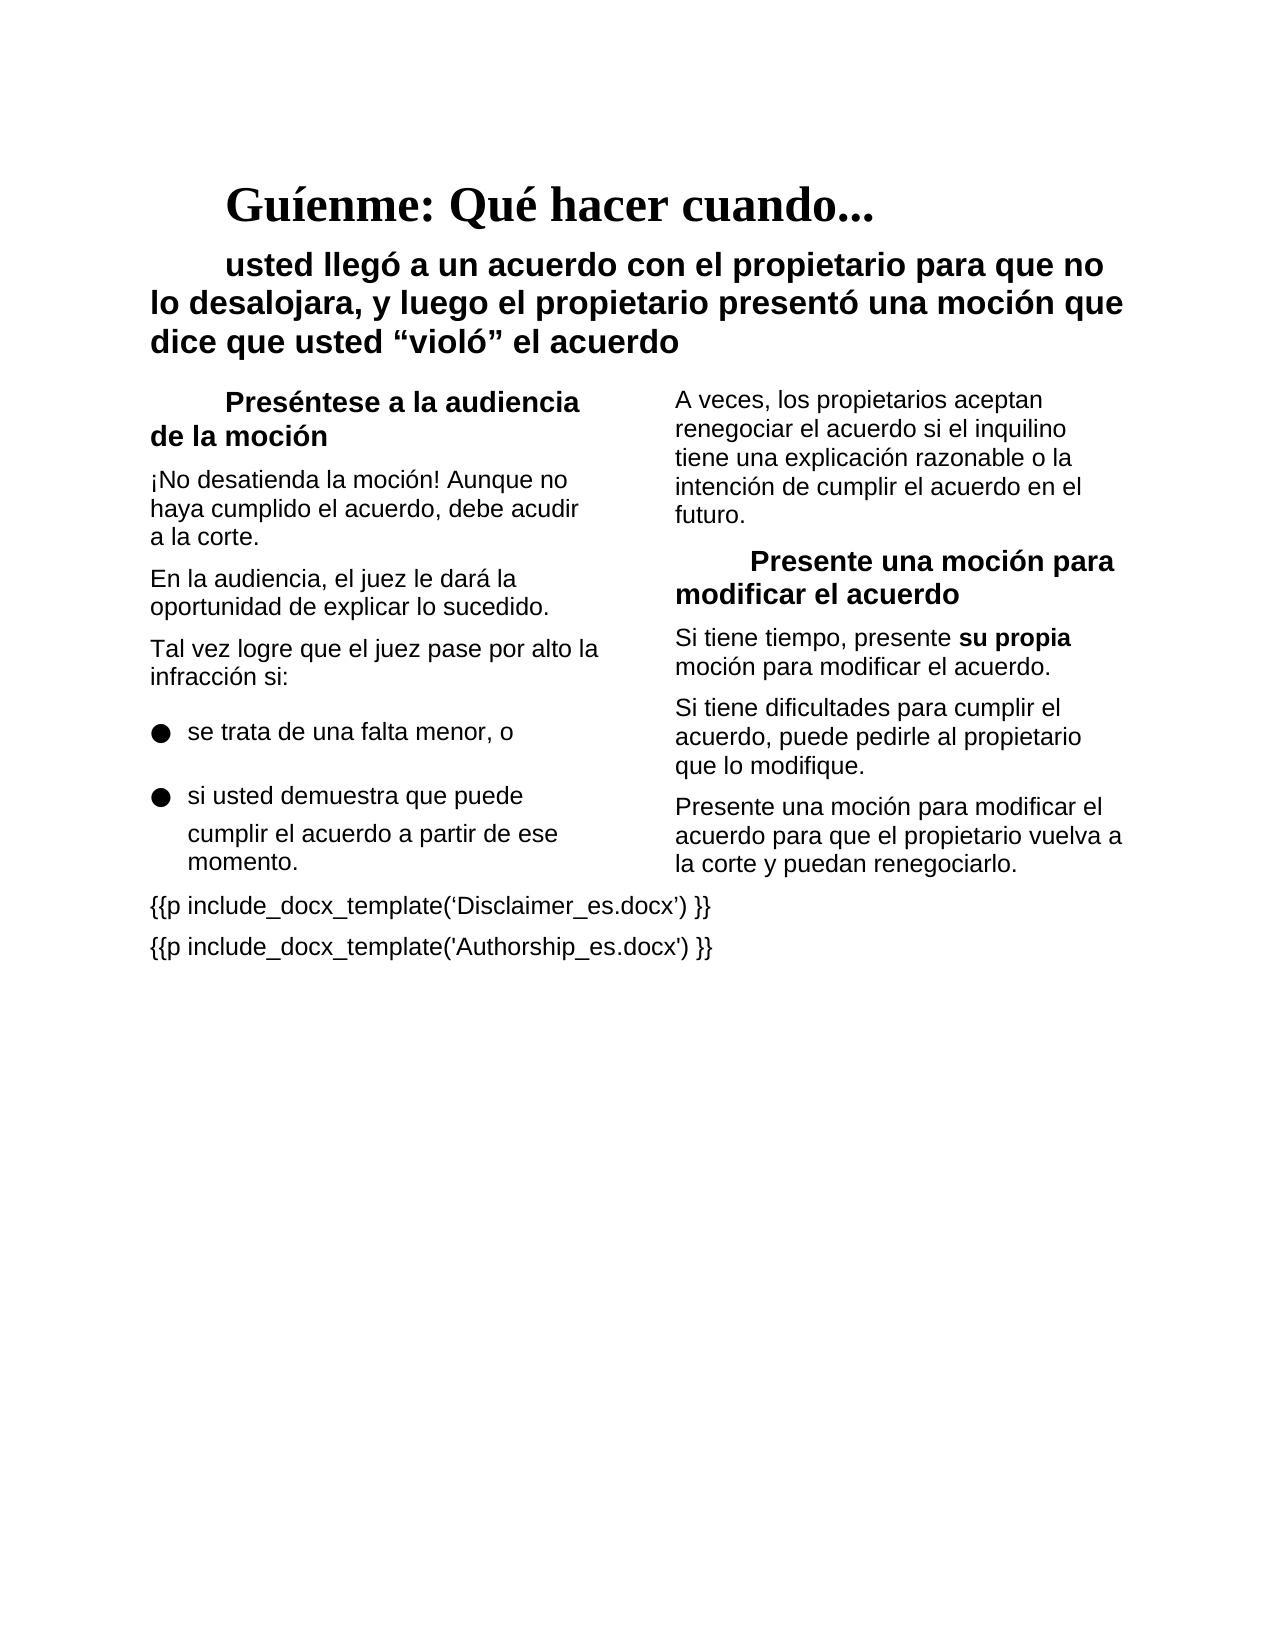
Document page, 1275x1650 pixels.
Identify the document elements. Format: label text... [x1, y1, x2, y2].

text Tal vez logre que el juez pase por alto la infracción si: [150, 634, 600, 691]
subtitle Presente una moción para modificar el acuerdo [675, 544, 1125, 611]
list se trata de una falta menor, o [150, 704, 600, 755]
text Presente una moción para modificar el acuerdo para que el propietario vuelva a la corte y puedan renegociarlo. [675, 792, 1125, 878]
text A veces, los propietarios aceptan renegociar el acuerdo si el inquilino tiene una explicación razonable o la intención de cumplir el acuerdo en el futuro. [675, 385, 1125, 529]
text En la audiencia, el juez le dará la oportunidad de explicar lo sucedido. [150, 564, 600, 621]
subtitle Preséntese a la audiencia de la moción [150, 385, 600, 452]
text {{p include_docx_template('Authorship_es.docx') }} [150, 932, 1125, 961]
subtitle usted llegó a un acuerdo con el propietario para que no lo desalojara, y luego el propietario presentó una moción que dice que usted “violó” el acuerdo [150, 245, 1125, 360]
text Si tiene dificultades para cumplir el acuerdo, puede pedirle al propietario que lo modifique. [675, 693, 1125, 779]
text ¡No desatienda la moción! Aunque no haya cumplido el acuerdo, debe acudir a la corte. [150, 465, 600, 551]
text {{p include_docx_template(‘Disclaimer_es.docx’) }} [150, 891, 1125, 919]
list si usted demuestra que puede cumplir el acuerdo a partir de ese momento. [150, 767, 600, 876]
text Si tiene tiempo, presente su propia moción para modificar el acuerdo. [675, 623, 1125, 681]
subtitle Guíenme: Qué hacer cuando... [150, 175, 1125, 232]
